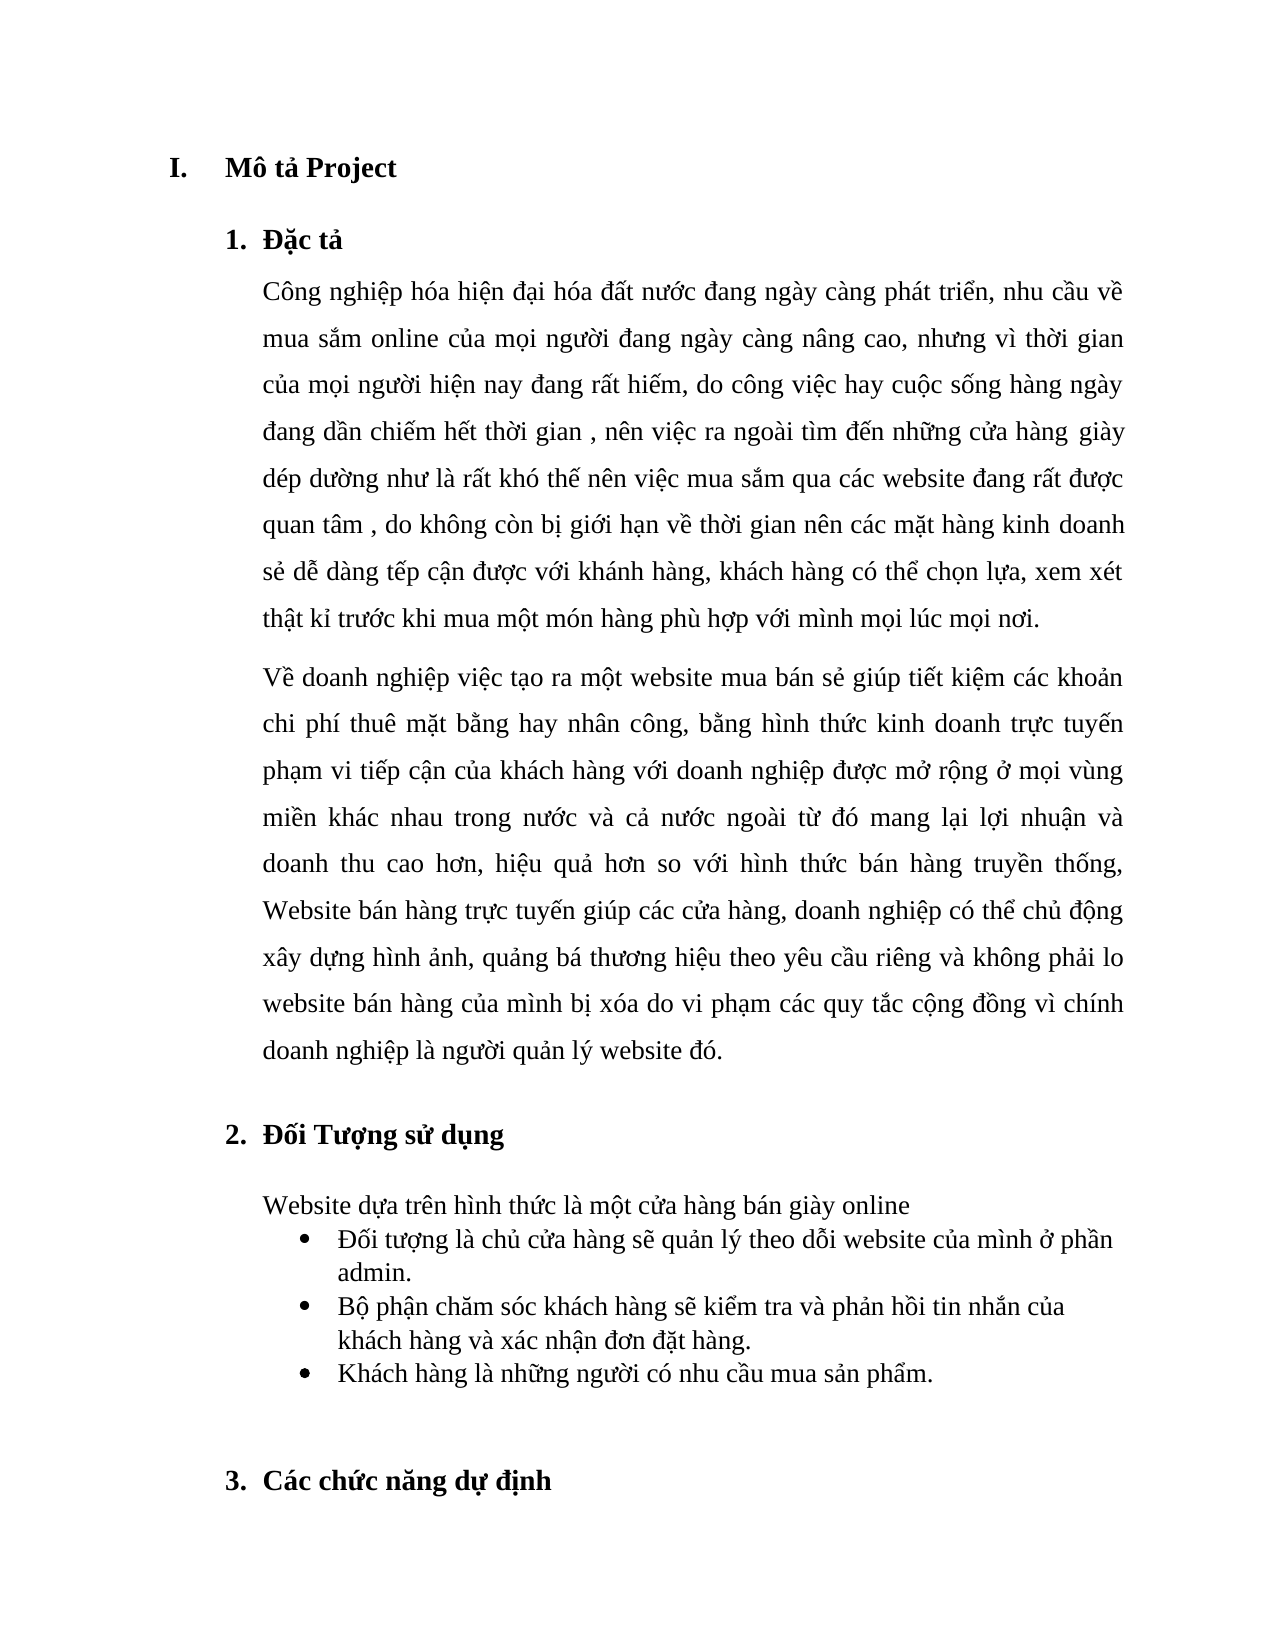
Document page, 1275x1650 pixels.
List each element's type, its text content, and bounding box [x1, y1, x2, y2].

list Website dựa trên hình thức là một cửa hàng bán giày online [262, 1189, 1125, 1221]
list Đối tượng là chủ cửa hàng sẽ quản lý theo dỗi website của mình ở phần admin. [300, 1223, 1125, 1288]
list Các chức năng dự định [225, 1463, 1125, 1497]
text Về doanh nghiệp việc tạo ra một website mua bán sẻ giúp tiết kiệm các khoản chi phí thuê mặt bằng hay nhân công, bằng hình thức kinh doanh trực tuyến phạm vi tiếp cận của khách hàng với doanh nghiệp được mở rộng ở mọi vùng miền khác nhau trong nước và cả nước ngoài từ đó mang lại lợi nhuận và doanh thu cao hơn, hiệu quả hơn so với hình thức bán hàng truyền thống, Website bán hàng trực tuyến giúp các cửa hàng, doanh nghiệp có thể chủ động xây dựng hình ảnh, quảng bá thương hiệu theo yêu cầu riêng và không phải lo website bán hàng của mình bị xóa do vi phạm các quy tắc cộng đồng vì chính doanh nghiệp là người quản lý website đó. [262, 785, 1125, 901]
list Đối Tượng sử dụng [225, 1117, 1125, 1151]
text Về doanh nghiệp việc tạo ra một website mua bán sẻ giúp tiết kiệm các khoản chi phí thuê mặt bằng hay nhân công, bằng hình thức kinh doanh trực tuyến phạm vi tiếp cận của khách hàng với doanh nghiệp được mở rộng ở mọi vùng miền khác nhau trong nước và cả nước ngoài từ đó mang lại lợi nhuận và doanh thu cao hơn, hiệu quả hơn so với hình thức bán hàng truyền thống, Website bán hàng trực tuyến giúp các cửa hàng, doanh nghiệp có thể chủ động xây dựng hình ảnh, quảng bá thương hiệu theo yêu cầu riêng và không phải lo website bán hàng của mình bị xóa do vi phạm các quy tắc cộng đồng vì chính doanh nghiệp là người quản lý website đó. [262, 669, 1125, 784]
list Bộ phận chăm sóc khách hàng sẽ kiểm tra và phản hồi tin nhắn của khách hàng và xác nhận đơn đặt hàng. [300, 1290, 1125, 1355]
text Công nghiệp hóa hiện đại hóa đất nước đang ngày càng phát triển, nhu cầu về mua sắm online của mọi người đang ngày càng nâng cao, nhưng vì thời gian của mọi người hiện nay đang rất hiếm, do công việc hay cuộc sống hàng ngày đang dần chiếm hết thời gian , nên việc ra ngoài tìm đến những cửa hàng giày dép dường như là rất khó thế nên việc mua sắm qua các website đang rất được quan tâm , do không còn bị giới hạn về thời gian nên các mặt hàng kinh doanh sẻ dễ dàng tếp cận được với khánh hàng, khách hàng có thể chọn lựa, xem xét thật kỉ trước khi mua một món hàng phù hợp với mình mọi lúc mọi nơi. [262, 275, 1125, 633]
text Về doanh nghiệp việc tạo ra một website mua bán sẻ giúp tiết kiệm các khoản chi phí thuê mặt bằng hay nhân công, bằng hình thức kinh doanh trực tuyến phạm vi tiếp cận của khách hàng với doanh nghiệp được mở rộng ở mọi vùng miền khác nhau trong nước và cả nước ngoài từ đó mang lại lợi nhuận và doanh thu cao hơn, hiệu quả hơn so với hình thức bán hàng truyền thống, Website bán hàng trực tuyến giúp các cửa hàng, doanh nghiệp có thể chủ động xây dựng hình ảnh, quảng bá thương hiệu theo yêu cầu riêng và không phải lo website bán hàng của mình bị xóa do vi phạm các quy tắc cộng đồng vì chính doanh nghiệp là người quản lý website đó. [262, 966, 1125, 1065]
text Về doanh nghiệp việc tạo ra một website mua bán sẻ giúp tiết kiệm các khoản chi phí thuê mặt bằng hay nhân công, bằng hình thức kinh doanh trực tuyến phạm vi tiếp cận của khách hàng với doanh nghiệp được mở rộng ở mọi vùng miền khác nhau trong nước và cả nước ngoài từ đó mang lại lợi nhuận và doanh thu cao hơn, hiệu quả hơn so với hình thức bán hàng truyền thống, Website bán hàng trực tuyến giúp các cửa hàng, doanh nghiệp có thể chủ động xây dựng hình ảnh, quảng bá thương hiệu theo yêu cầu riêng và không phải lo website bán hàng của mình bị xóa do vi phạm các quy tắc cộng đồng vì chính doanh nghiệp là người quản lý website đó. [262, 902, 1125, 965]
list Khách hàng là những người có nhu cầu mua sản phẩm. [300, 1357, 1125, 1388]
list Mô tả Project [187, 150, 1125, 183]
list Đặc tả [225, 222, 1125, 256]
